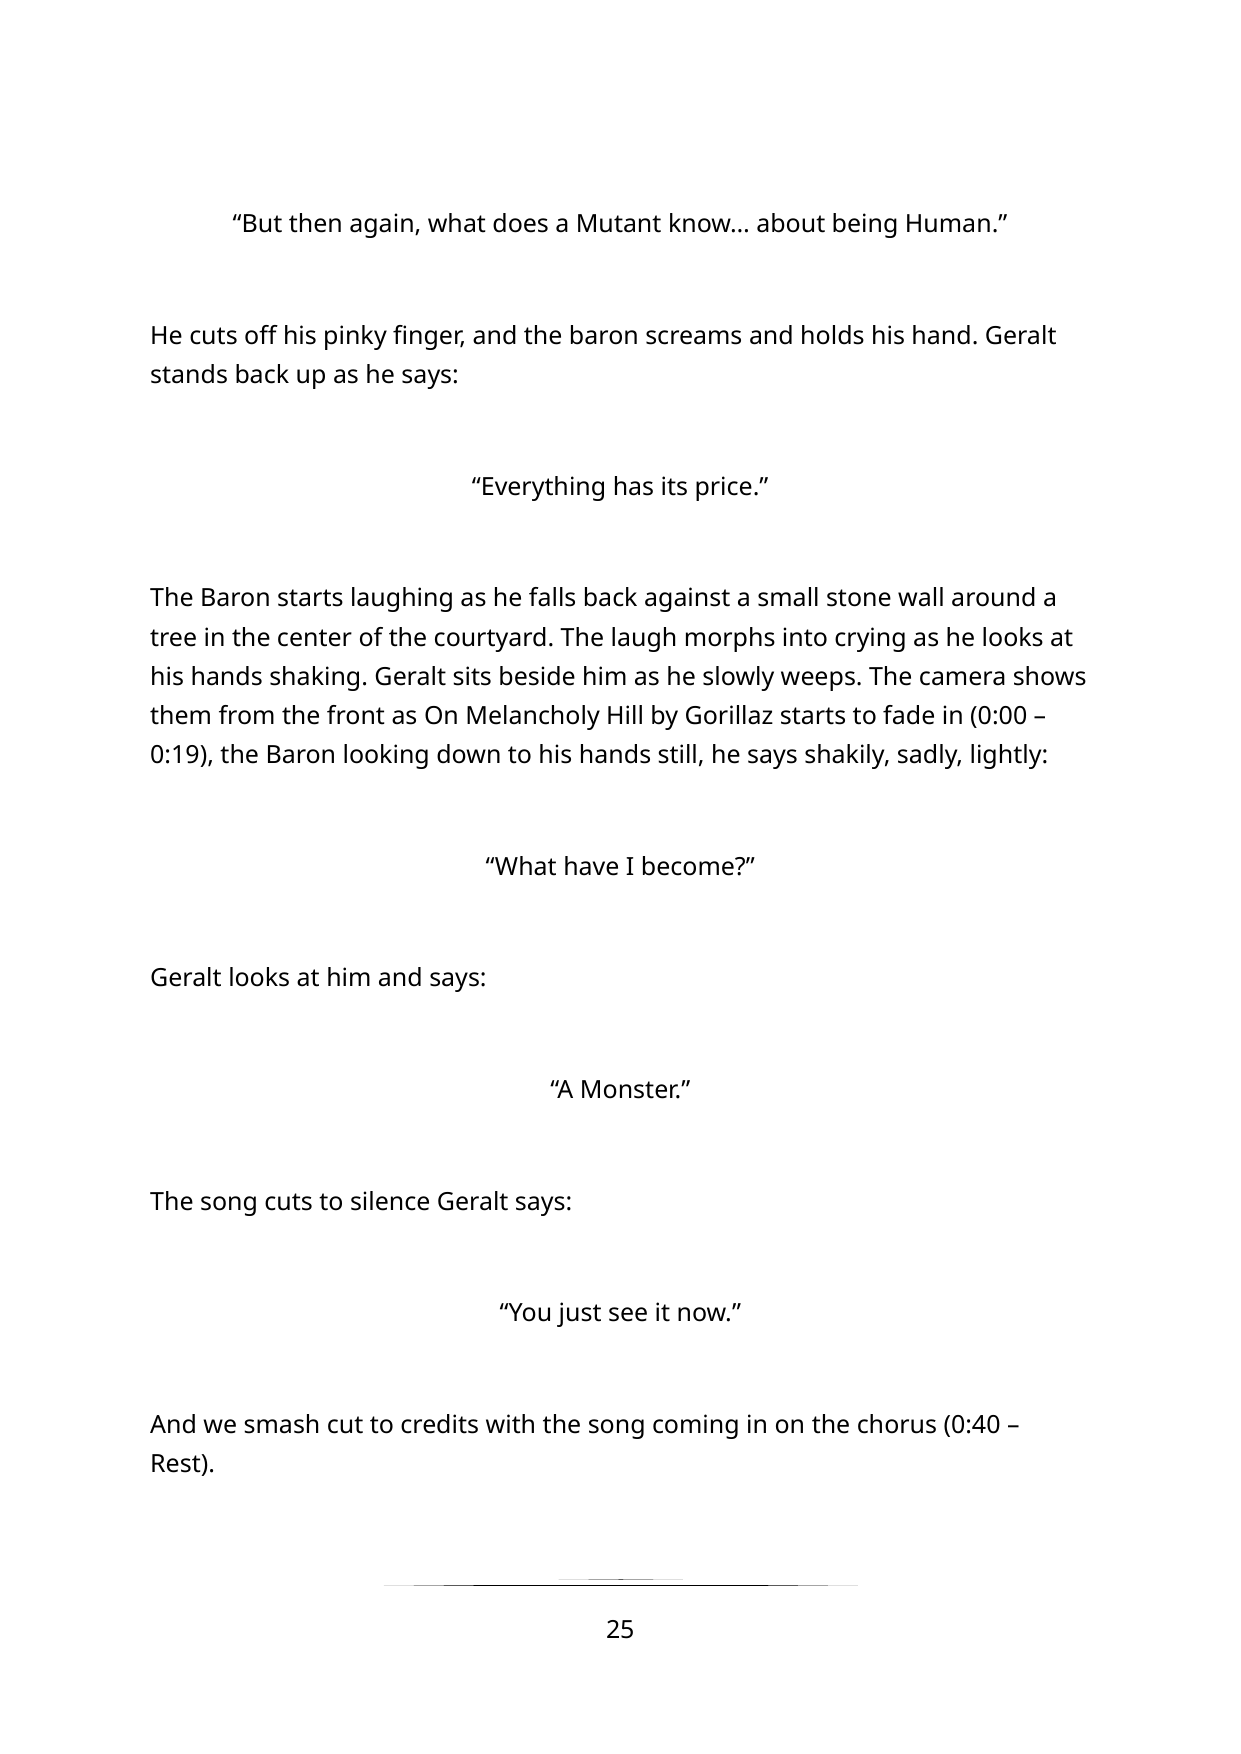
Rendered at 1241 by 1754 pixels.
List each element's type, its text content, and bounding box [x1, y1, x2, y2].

text “Everything has its price.” [150, 468, 1090, 502]
text He cuts off his pinky finger, and the baron screams and holds his hand. Geralt stands back up as he says: [150, 317, 1090, 391]
text “A Monster.” [150, 1072, 1090, 1106]
text The song cuts to silence Geralt says: [150, 1183, 1090, 1217]
text “You just see it now.” [150, 1295, 1090, 1329]
text “What have I become?” [150, 848, 1090, 882]
text “But then again, what does a Mutant know… about being Human.” [150, 206, 1090, 240]
text The Baron starts laughing as he falls back against a small stone wall around a tree in the center of the courtyard. The laugh morphs into crying as he looks at his hands shaking. Geralt sits beside him as he slowly weeps. The camera shows them from the front as On Melancholy Hill by Gorillaz starts to fade in (0:00 – 0:19), the Baron looking down to his hands still, he says shakily, sadly, lightly: [150, 580, 1090, 771]
text And we smash cut to credits with the song coming in on the chorus (0:40 – Rest). [150, 1407, 1090, 1480]
text Geralt looks at him and says: [150, 960, 1090, 994]
